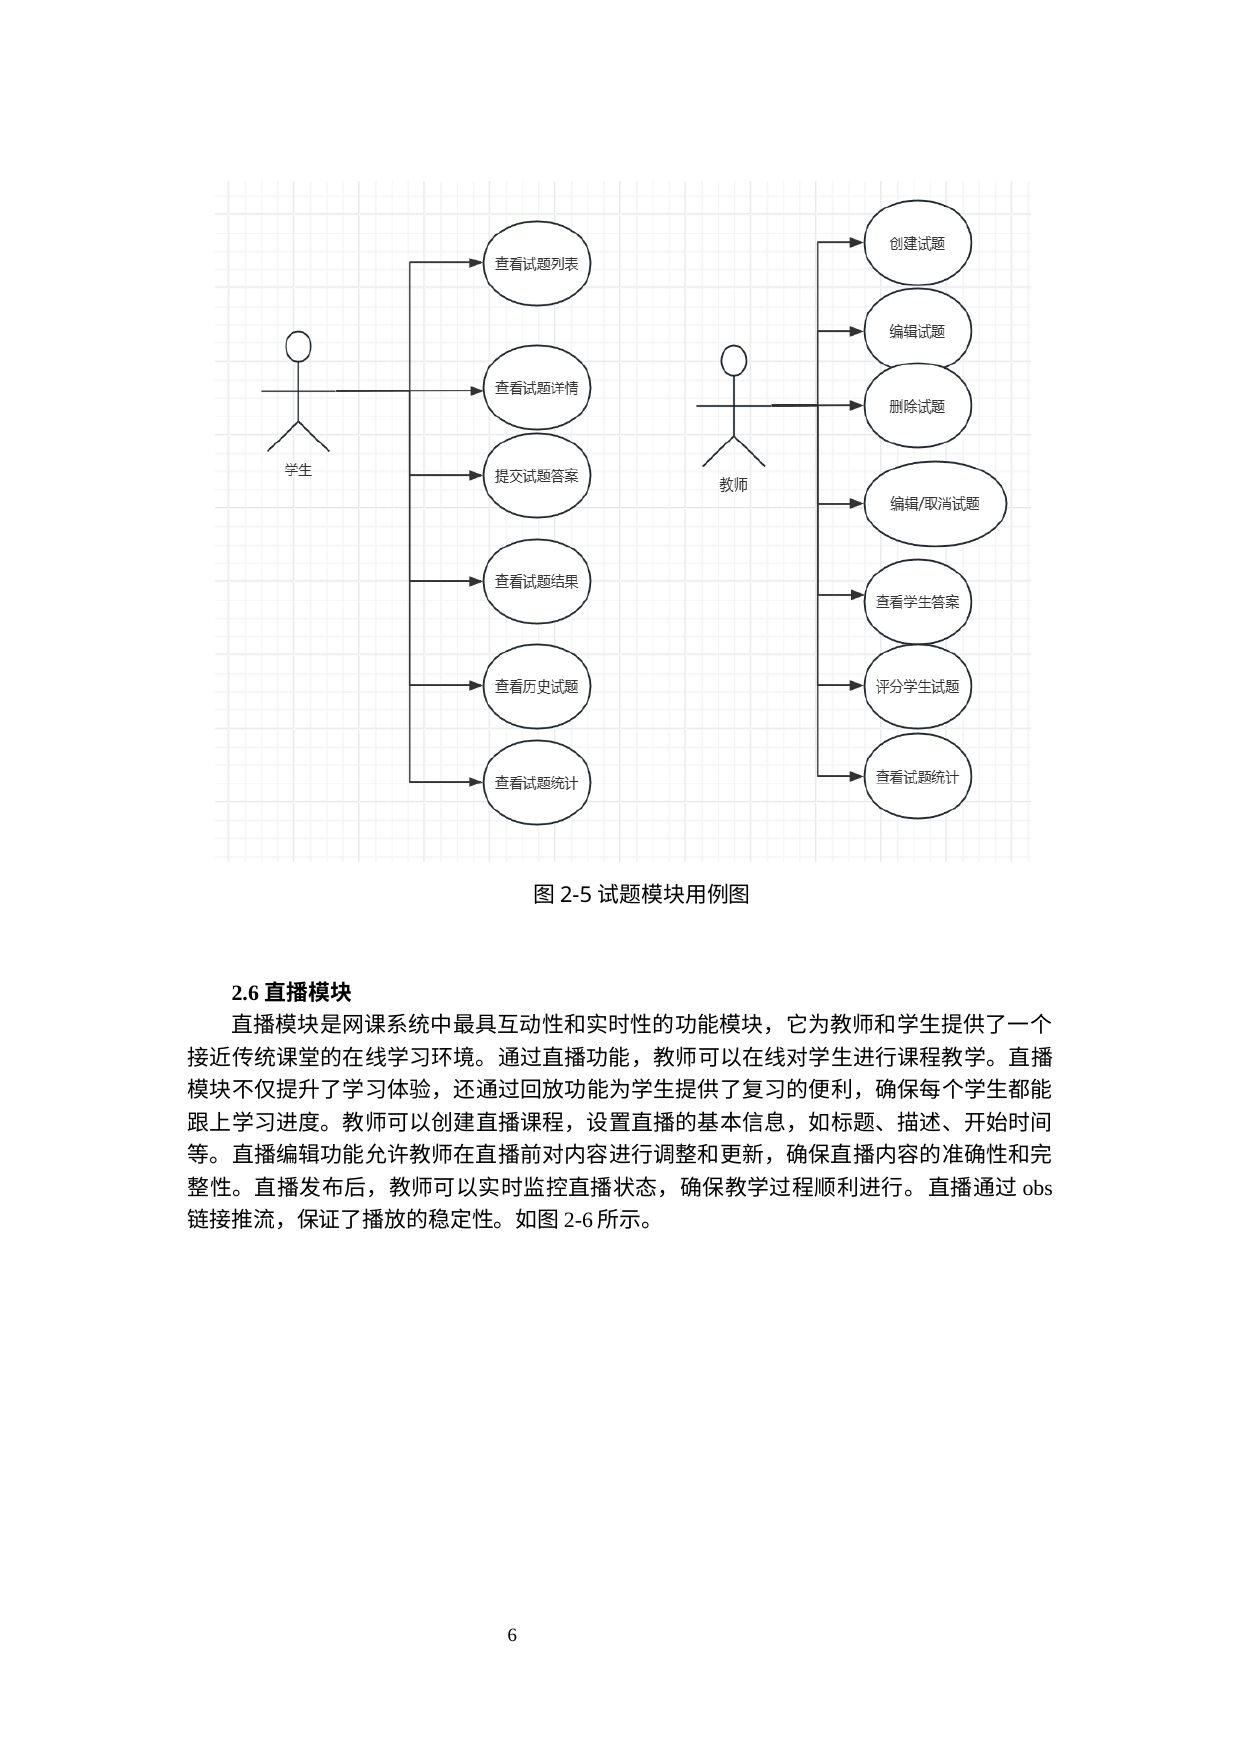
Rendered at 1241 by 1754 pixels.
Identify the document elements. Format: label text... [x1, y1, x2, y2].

text 直播模块是网课系统中最具互动性和实时性的功能模块，它为教师和学生提供了一个接近传统课堂的在线学习环境。通过直播功能，教师可以在线对学生进行课程教学。直播模块不仅提升了学习体验，还通过回放功能为学生提供了复习的便利，确保每个学生都能跟上学习进度。教师可以创建直播课程，设置直播的基本信息，如标题、描述、开始时间等。直播编辑功能允许教师在直播前对内容进行调整和更新，确保直播内容的准确性和完整性。直播发布后，教师可以实时监控直播状态，确保教学过程顺利进行。直播通过obs链接推流，保证了播放的稳定性。如图2-6所示。 [187, 1007, 1053, 1234]
subtitle 2.6 直播模块 [187, 974, 1053, 1007]
picture [215, 181, 1032, 862]
text 图2-5 试题模块用例图 [187, 877, 1053, 909]
